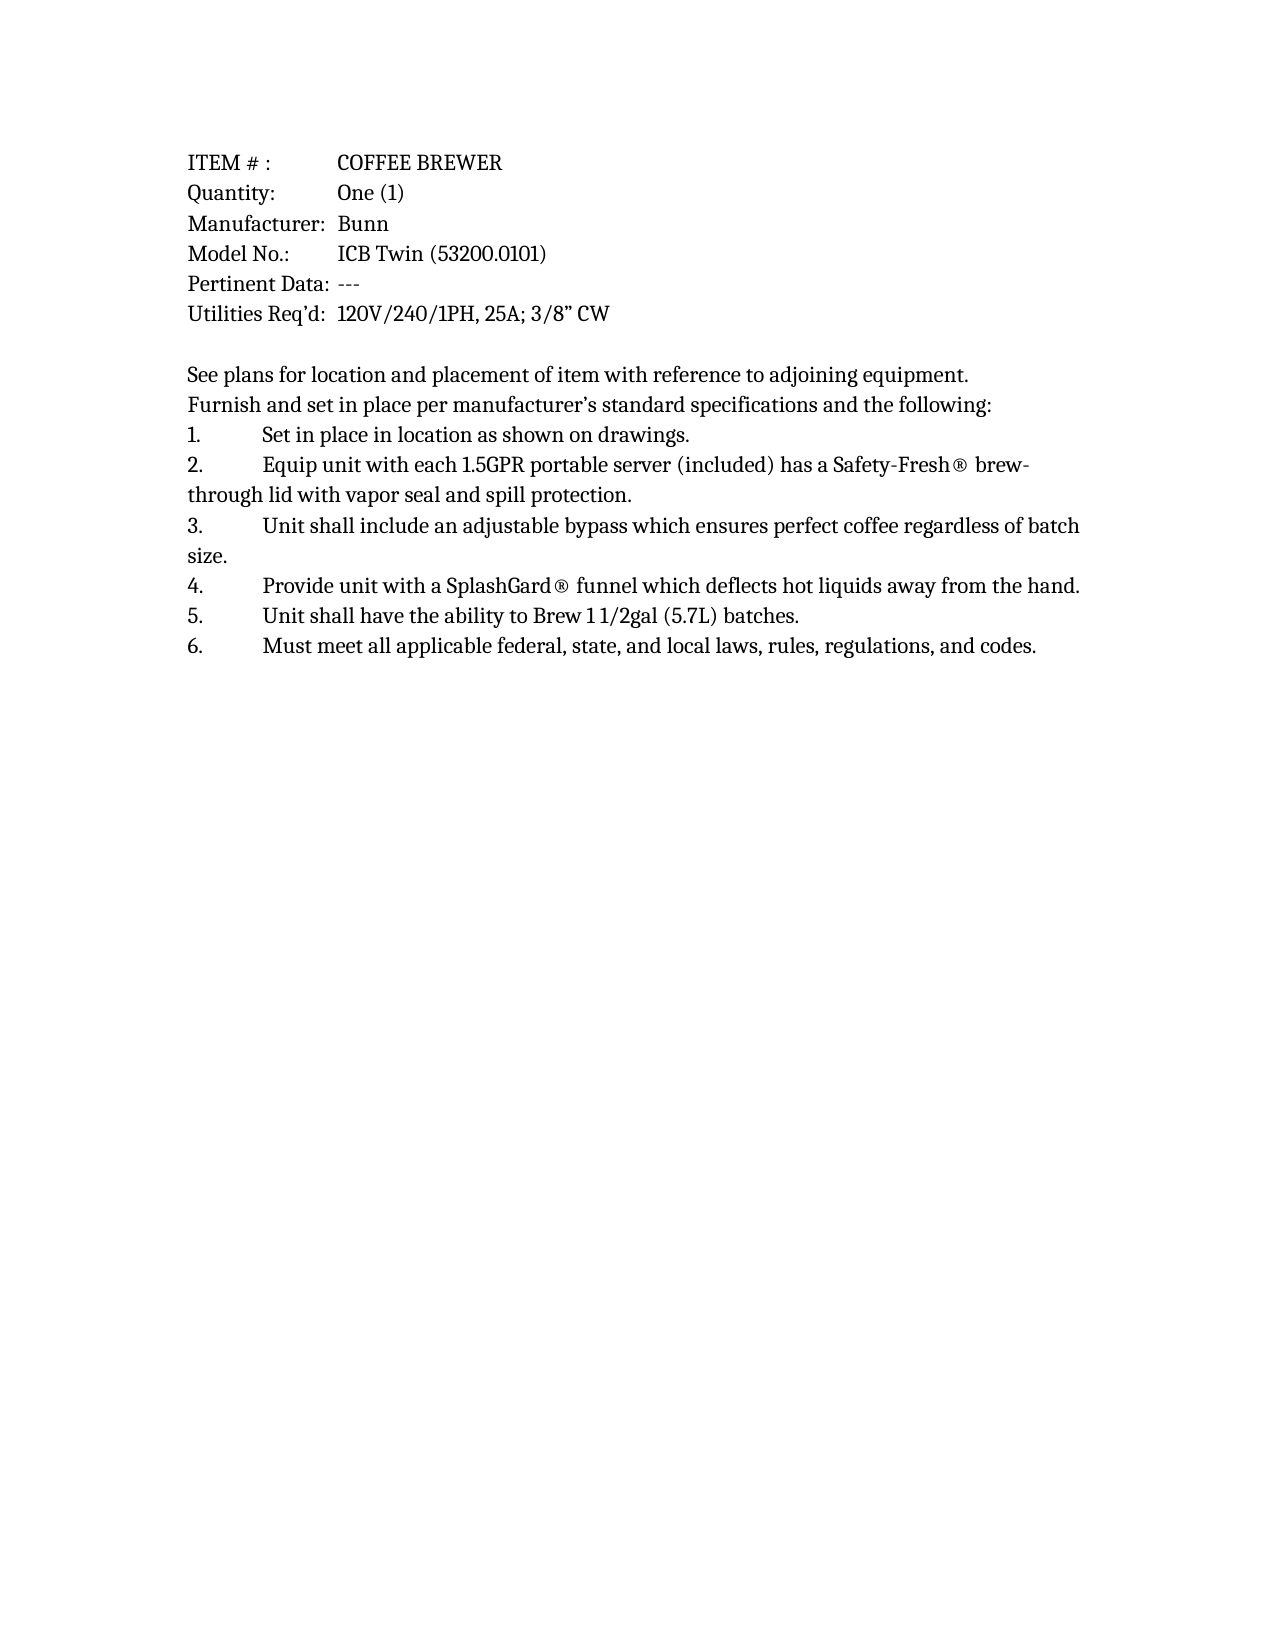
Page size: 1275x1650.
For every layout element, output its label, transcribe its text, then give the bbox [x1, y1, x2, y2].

text ITEM # : COFFEE BREWER Quantity: One (1) Manufacturer: Bunn Model No.: ICB Twin (53200.0101) Pertinent Data: --- Utilities Req’d: 120V/240/1PH, 25A; 3/8” CW See plans for location and placement of item with reference to adjoining equipment. Furnish and set in place per manufacturer’s standard specifications and the following: 1. Set in place in location as shown on drawings. 2. Equip unit with each 1.5GPR portable server (included) has a Safety-Fresh® brew-through lid with vapor seal and spill protection. 3. Unit shall include an adjustable bypass which ensures perfect coffee regardless of batch size. 4. Provide unit with a SplashGard® funnel which deflects hot liquids away from the hand. 5. Unit shall have the ability to Brew 1 1/2gal (5.7L) batches. 6. Must meet all applicable federal, state, and local laws, rules, regulations, and codes. [187, 150, 1087, 720]
